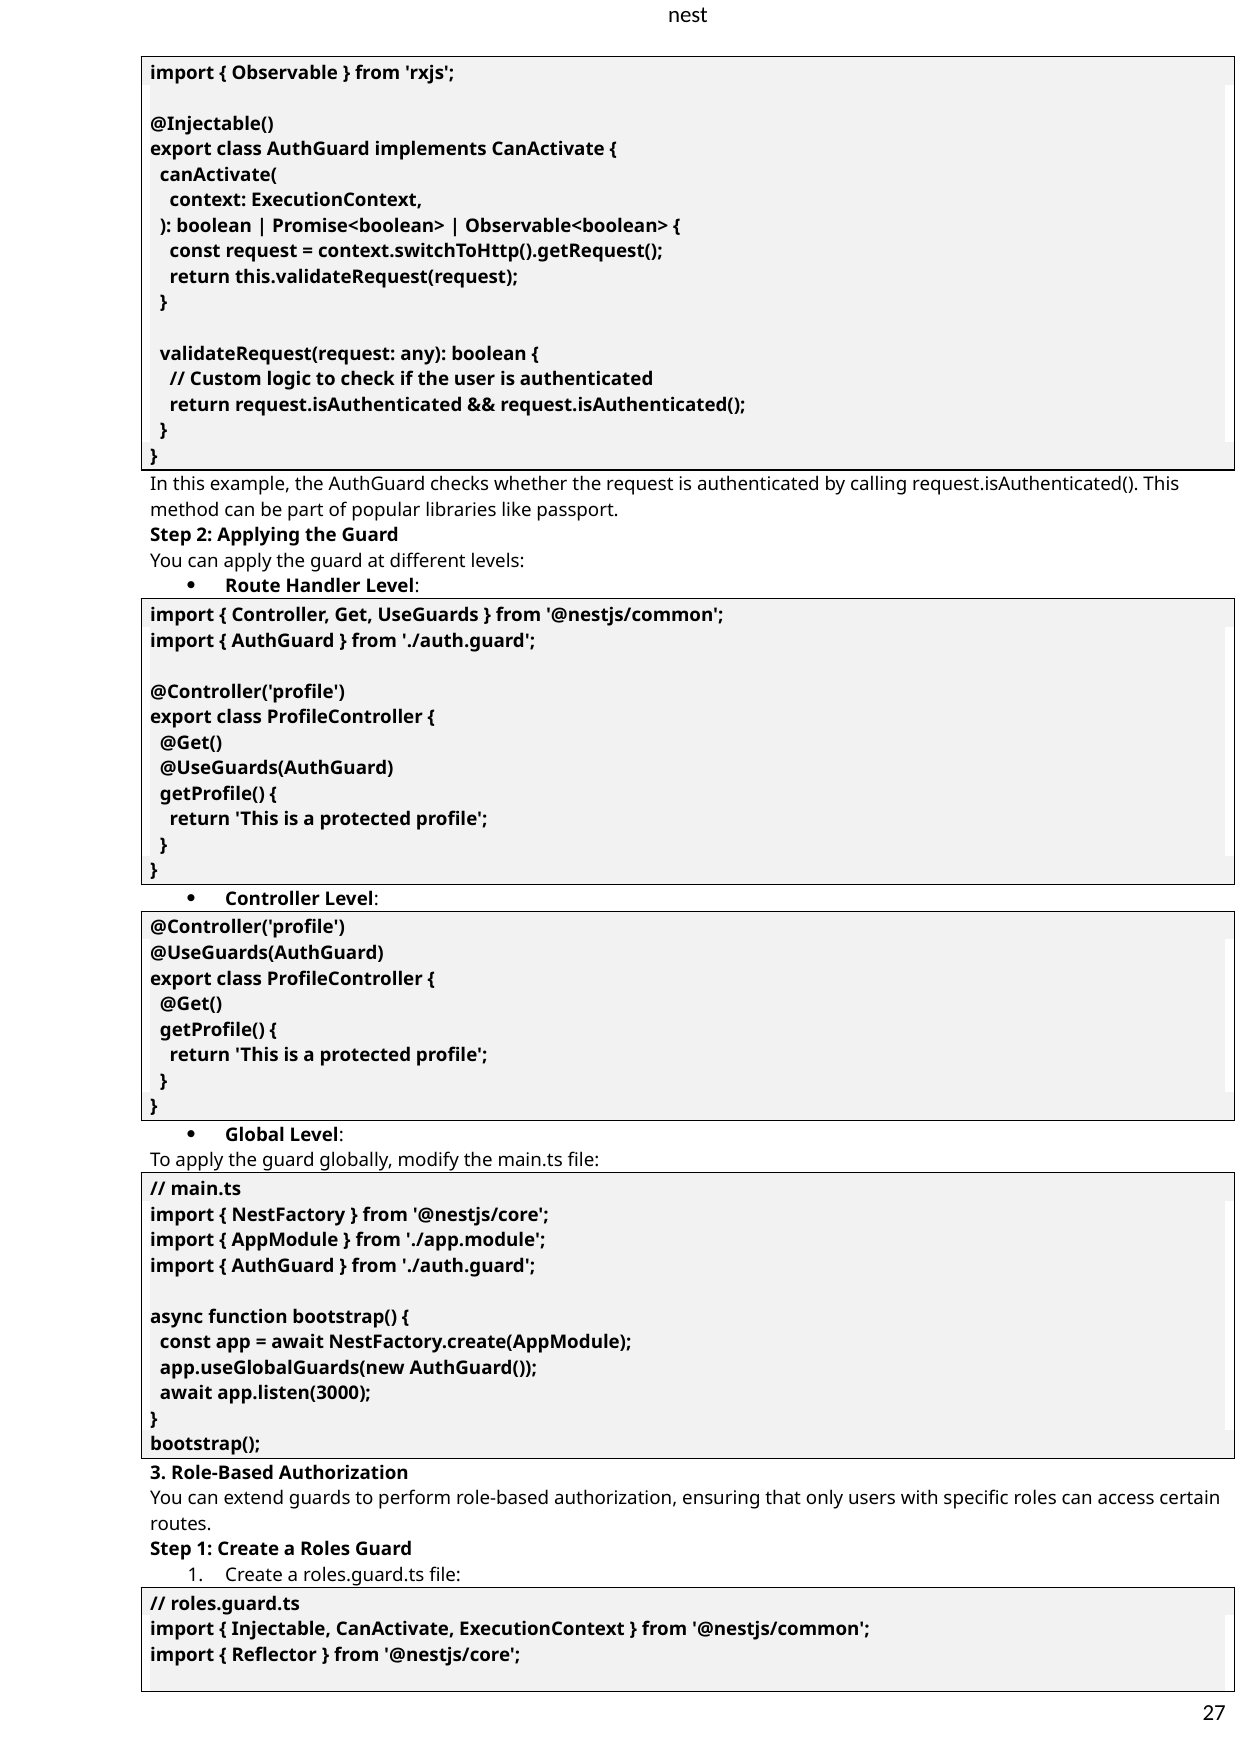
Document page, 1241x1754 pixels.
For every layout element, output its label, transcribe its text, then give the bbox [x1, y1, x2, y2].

text To apply the guard globally, modify the main.ts file: [150, 1147, 1225, 1172]
text import { Controller, Get, UseGuards } from '@nestjs/common'; [142, 599, 1234, 627]
text You can apply the guard at different levels: [150, 547, 1225, 573]
text return this.validateRequest(request); [150, 263, 1225, 289]
text import { AuthGuard } from './auth.guard'; [150, 1252, 1225, 1277]
text import { Reflector } from '@nestjs/core'; [150, 1641, 1225, 1666]
text @UseGuards(AuthGuard) [150, 939, 1225, 965]
text export class ProfileController { [150, 965, 1225, 990]
text return 'This is a protected profile'; [150, 806, 1225, 831]
text } [142, 1089, 1234, 1120]
text ): boolean | Promise<boolean> | Observable<boolean> { [150, 212, 1225, 238]
list Global Level: [187, 1121, 1225, 1147]
text const request = context.switchToHttp().getRequest(); [150, 238, 1225, 263]
text const app = await NestFactory.create(AppModule); [150, 1328, 1225, 1354]
list Controller Level: [187, 885, 1225, 911]
text @Injectable() [150, 110, 1225, 136]
text @Controller('profile') [150, 678, 1225, 703]
text validateRequest(request: any): boolean { [150, 340, 1225, 365]
text import { AuthGuard } from './auth.guard'; [150, 627, 1225, 652]
text import { NestFactory } from '@nestjs/core'; [150, 1201, 1225, 1226]
text @Get() [150, 729, 1225, 754]
list Create a roles.guard.ts file: [187, 1561, 1225, 1587]
text } [150, 1067, 1225, 1089]
list Route Handler Level: [187, 573, 1225, 598]
text @Controller('profile') [142, 912, 1234, 939]
text } [150, 831, 1225, 853]
text Step 2: Applying the Guard [150, 522, 1225, 547]
text } [150, 416, 1225, 439]
text } [150, 1405, 1225, 1427]
text import { AppModule } from './app.module'; [150, 1226, 1225, 1252]
text 3. Role-Based Authorization [150, 1459, 1225, 1485]
text getProfile() { [150, 780, 1225, 806]
text import { Observable } from 'rxjs'; [142, 57, 1234, 85]
text export class AuthGuard implements CanActivate { [150, 136, 1225, 161]
text export class ProfileController { [150, 703, 1225, 729]
text In this example, the AuthGuard checks whether the request is authenticated by calling request.isAuthenticated(). This method can be part of popular libraries like passport. [150, 471, 1225, 522]
text getProfile() { [150, 1016, 1225, 1041]
text } [142, 853, 1234, 884]
text canActivate( [150, 161, 1225, 187]
text // main.ts [142, 1173, 1234, 1201]
text context: ExecutionContext, [150, 187, 1225, 212]
text app.useGlobalGuards(new AuthGuard()); [150, 1354, 1225, 1379]
text bootstrap(); [142, 1427, 1234, 1458]
text import { Injectable, CanActivate, ExecutionContext } from '@nestjs/common'; [150, 1615, 1225, 1641]
text await app.listen(3000); [150, 1379, 1225, 1405]
text Step 1: Create a Roles Guard [150, 1536, 1225, 1561]
text You can extend guards to perform role-based authorization, ensuring that only users with specific roles can access certain routes. [150, 1485, 1225, 1536]
text // roles.guard.ts [142, 1588, 1234, 1615]
text @Get() [150, 990, 1225, 1016]
text return request.isAuthenticated && request.isAuthenticated(); [150, 391, 1225, 416]
text // Custom logic to check if the user is authenticated [150, 365, 1225, 391]
text } [142, 439, 1234, 469]
text async function bootstrap() { [150, 1303, 1225, 1328]
text return 'This is a protected profile'; [150, 1041, 1225, 1067]
text @UseGuards(AuthGuard) [150, 754, 1225, 780]
text } [150, 289, 1225, 314]
